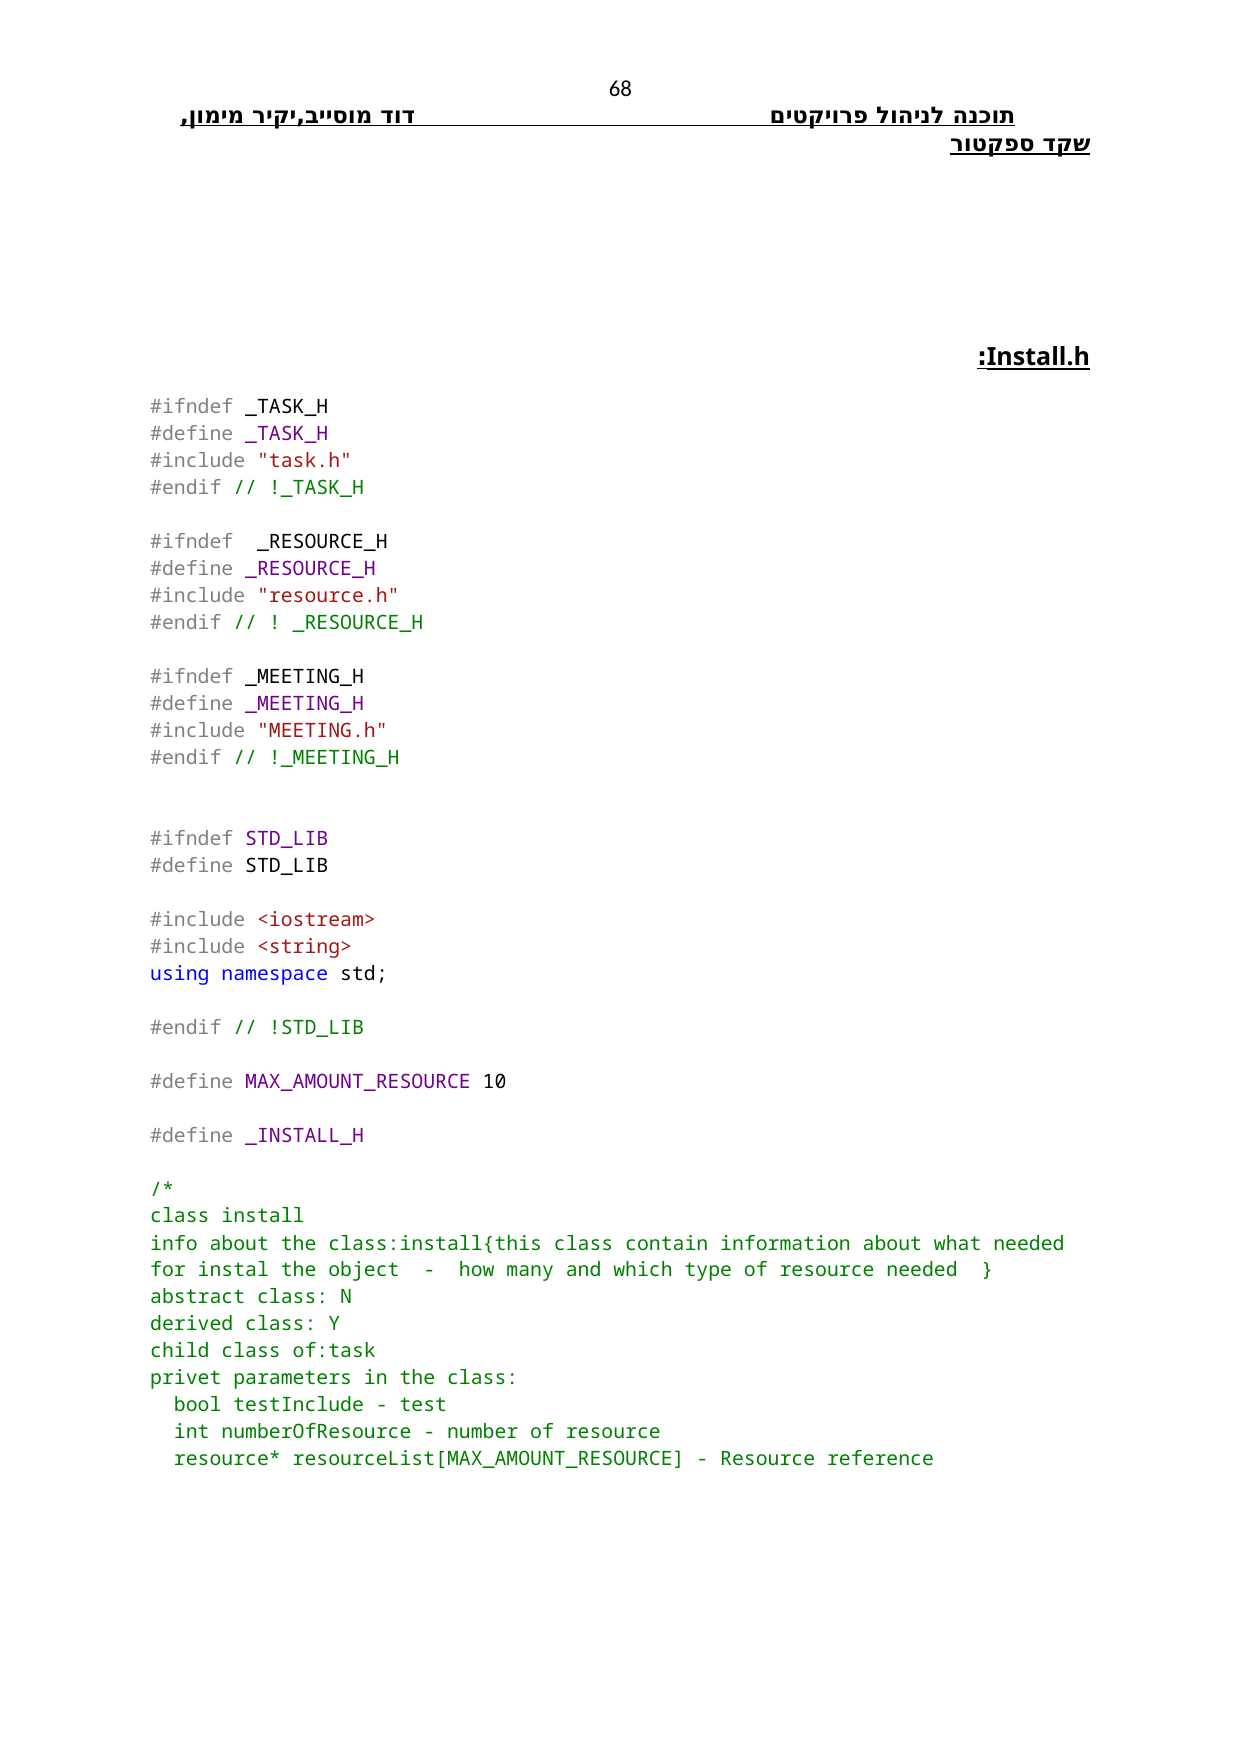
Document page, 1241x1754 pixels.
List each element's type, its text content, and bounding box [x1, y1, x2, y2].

text #define _TASK_H [150, 419, 1090, 446]
text privet parameters in the class: [150, 1364, 1090, 1391]
text #include "resource.h" [150, 581, 1090, 608]
text #endif // ! _RESOURCE_H [150, 608, 1090, 635]
text using namespace std; [150, 959, 1090, 986]
text derived class: Y [150, 1310, 1090, 1337]
text info about the class:install{this class contain information about what needed for instal the object - how many and which type of resource needed } [150, 1229, 1090, 1283]
text #endif // !_TASK_H [150, 473, 1090, 500]
text #include "MEETING.h" [150, 716, 1090, 743]
text bool testInclude - test [150, 1391, 1090, 1418]
text #endif // !_MEETING_H [150, 743, 1090, 770]
text resource* resourceList[MAX_AMOUNT_RESOURCE] - Resource reference [150, 1444, 1090, 1472]
text #endif // !STD_LIB [150, 1013, 1090, 1040]
text #ifndef _TASK_H [150, 392, 1090, 419]
text Install.h: [150, 339, 1090, 373]
text #include <string> [150, 932, 1090, 959]
text int numberOfResource - number of resource [150, 1418, 1090, 1444]
text #include <iostream> [150, 905, 1090, 932]
text #ifndef _MEETING_H [150, 662, 1090, 689]
text child class of:task [150, 1337, 1090, 1364]
text #ifndef _RESOURCE_H [150, 527, 1090, 554]
text #ifndef STD_LIB [150, 824, 1090, 851]
text #define STD_LIB [150, 851, 1090, 878]
text #define _RESOURCE_H [150, 554, 1090, 581]
text #include "task.h" [150, 446, 1090, 473]
text #define _INSTALL_H [150, 1121, 1090, 1148]
text abstract class: N [150, 1283, 1090, 1310]
text /* [150, 1175, 1090, 1202]
text class install [150, 1202, 1090, 1229]
text #define MAX_AMOUNT_RESOURCE 10 [150, 1067, 1090, 1094]
text #define _MEETING_H [150, 689, 1090, 716]
